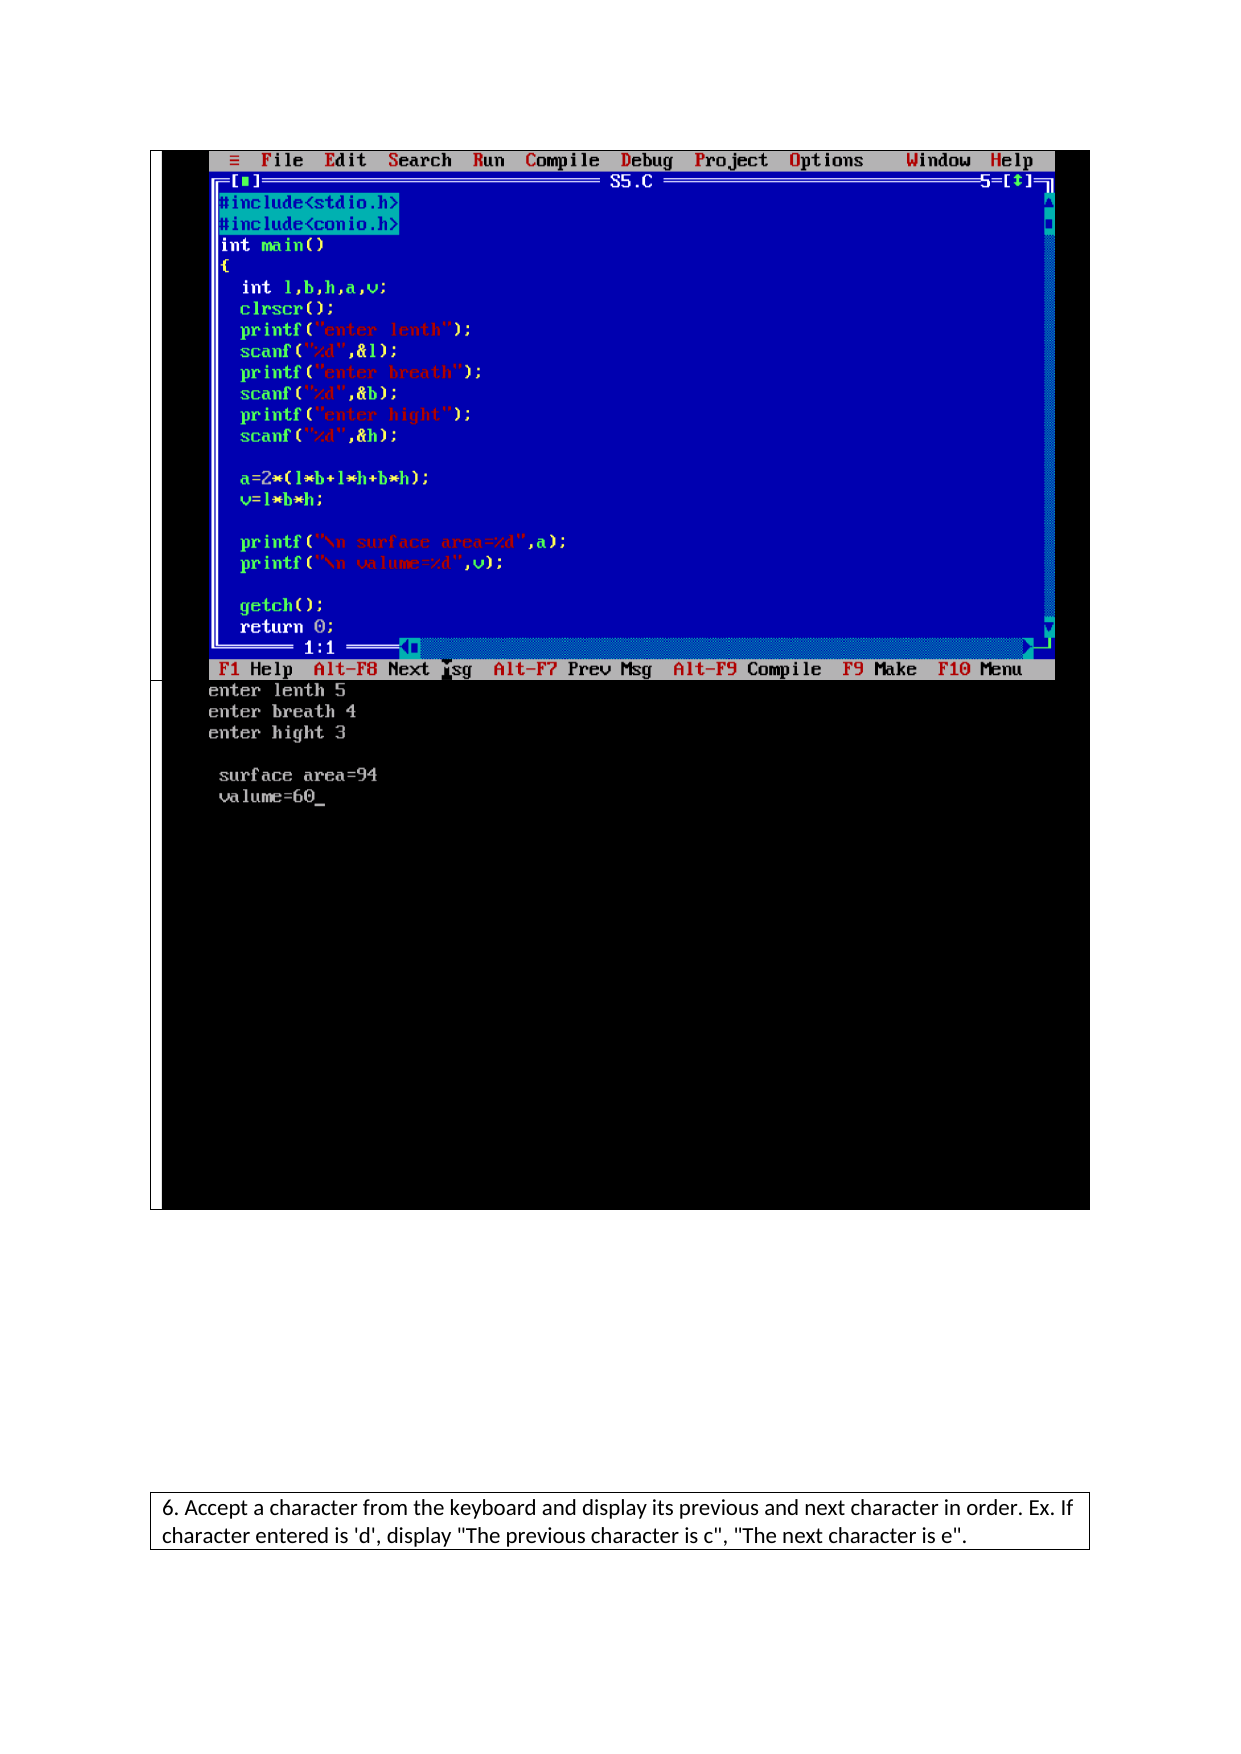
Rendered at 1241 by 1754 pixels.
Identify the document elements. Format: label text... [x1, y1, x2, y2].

table_cell [151, 151, 161, 680]
table_header 6. Accept a character from the keyboard and display its previous and next character in order. Ex. If character entered is 'd', display "The previous character is c", "The next character is e". [151, 1493, 1089, 1549]
picture [161, 151, 1090, 1210]
table_cell [151, 681, 161, 1209]
